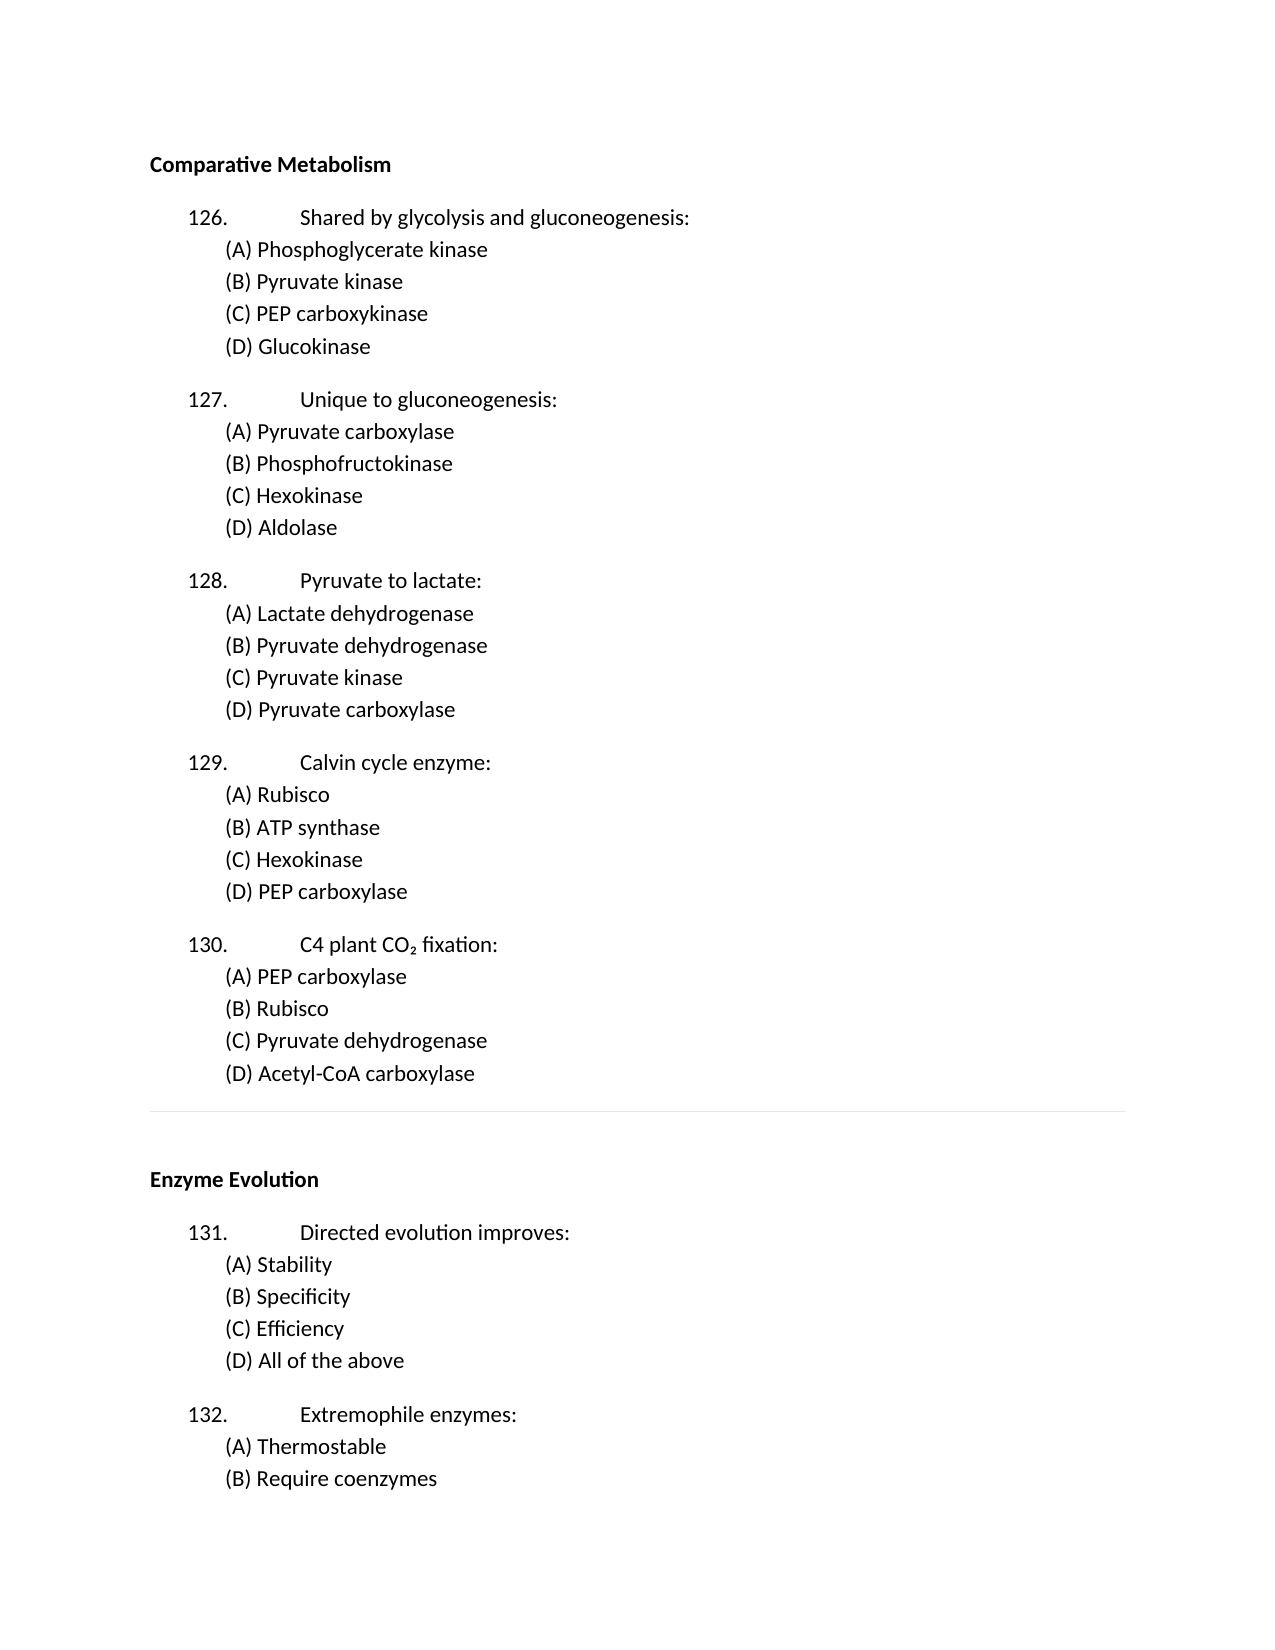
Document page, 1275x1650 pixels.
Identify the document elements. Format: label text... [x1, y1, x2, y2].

text Enzyme Evolution [150, 1165, 1125, 1193]
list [187, 1400, 1125, 1492]
list Unique to gluconeogenesis: (A) Pyruvate carboxylase (B) Phosphofructokinase (C) Hexokinase (D) Aldolase [187, 385, 1125, 542]
list Shared by glycolysis and gluconeogenesis: (A) Phosphoglycerate kinase (B) Pyruvate kinase (C) PEP carboxykinase (D) Glucokinase [187, 203, 1125, 360]
list Calvin cycle enzyme: (A) Rubisco (B) ATP synthase (C) Hexokinase (D) PEP carboxylase [187, 748, 1125, 905]
list C4 plant CO₂ fixation: (A) PEP carboxylase (B) Rubisco (C) Pyruvate dehydrogenase (D) Acetyl-CoA carboxylase [187, 930, 1125, 1087]
list Directed evolution improves: (A) Stability (B) Specificity (C) Efficiency (D) All of the above [187, 1218, 1125, 1375]
text Comparative Metabolism [150, 150, 1125, 178]
list Pyruvate to lactate: (A) Lactate dehydrogenase (B) Pyruvate dehydrogenase (C) Pyruvate kinase (D) Pyruvate carboxylase [187, 567, 1125, 723]
